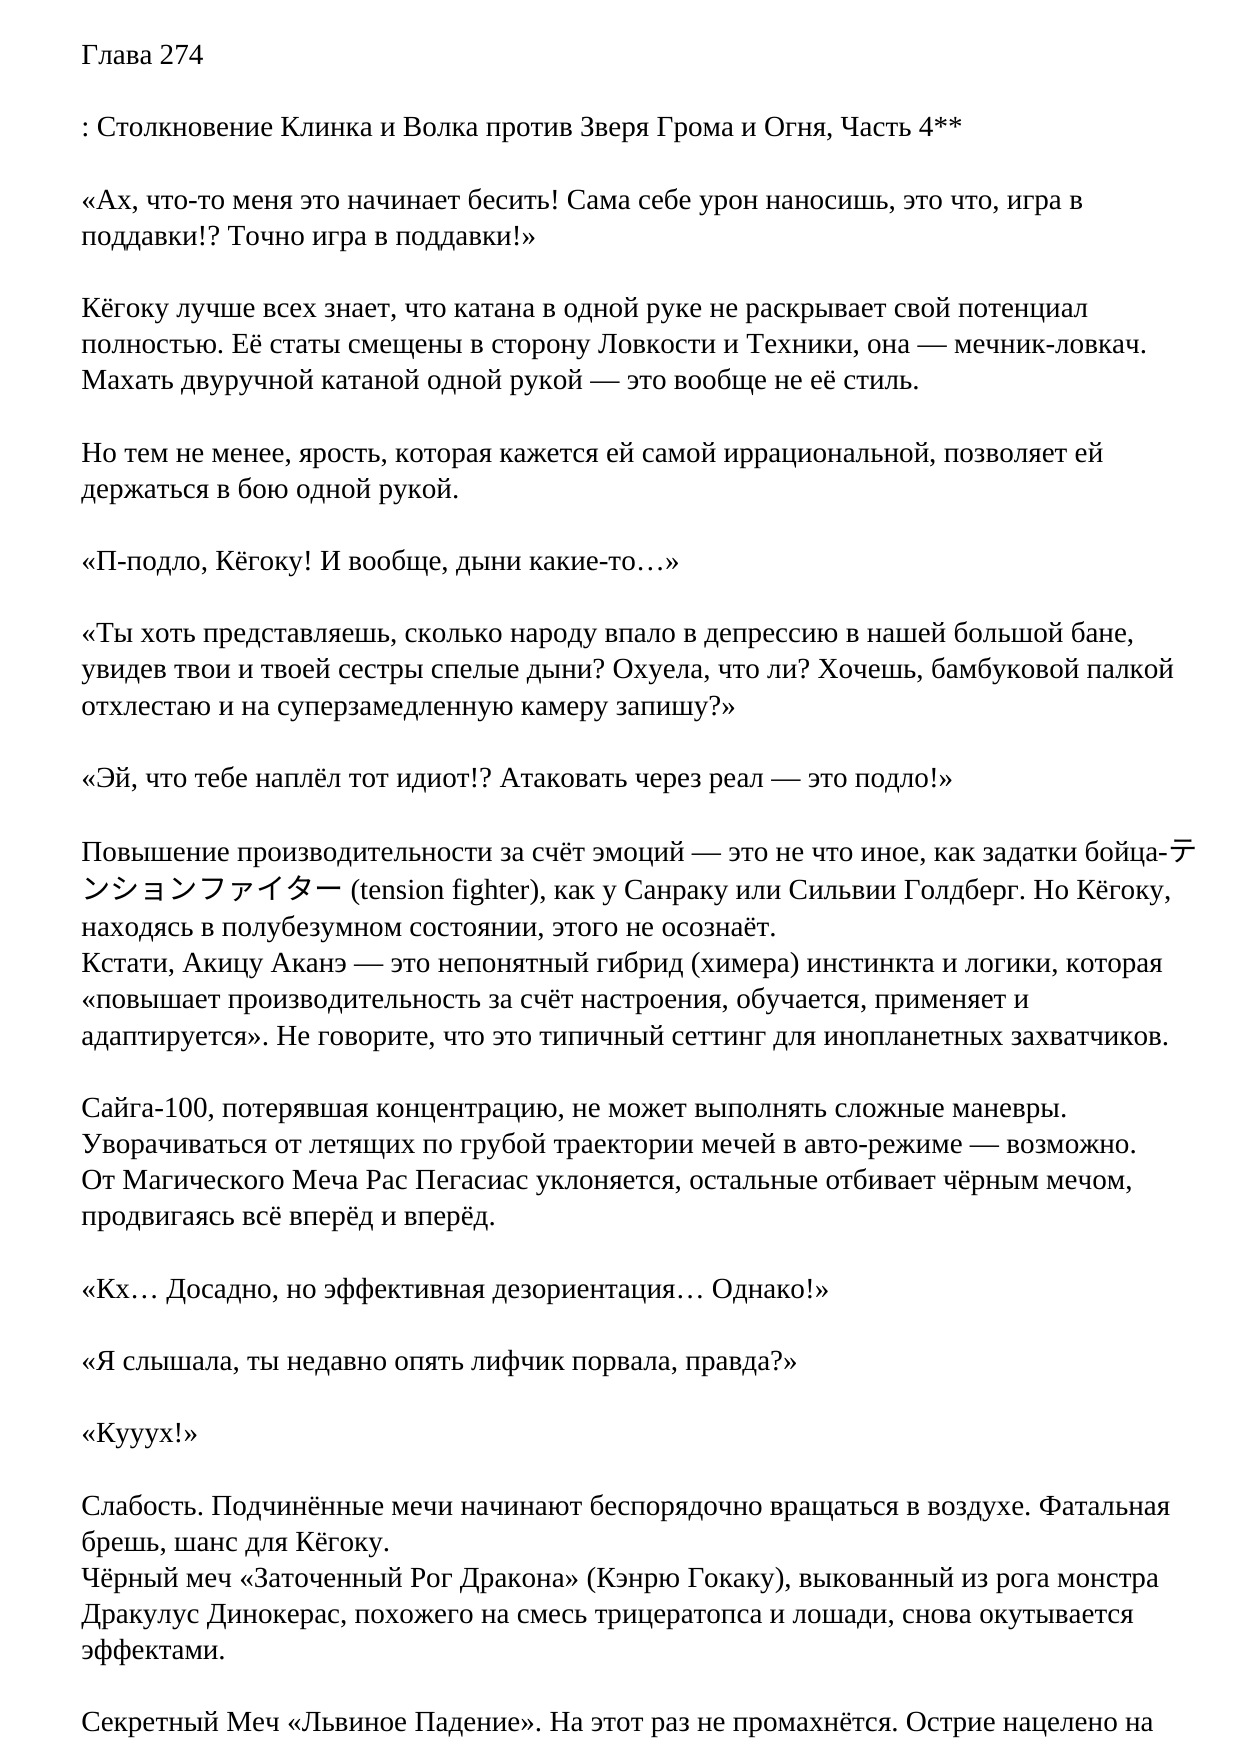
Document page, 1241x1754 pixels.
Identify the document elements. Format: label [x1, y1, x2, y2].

text [81, 37, 1215, 1738]
